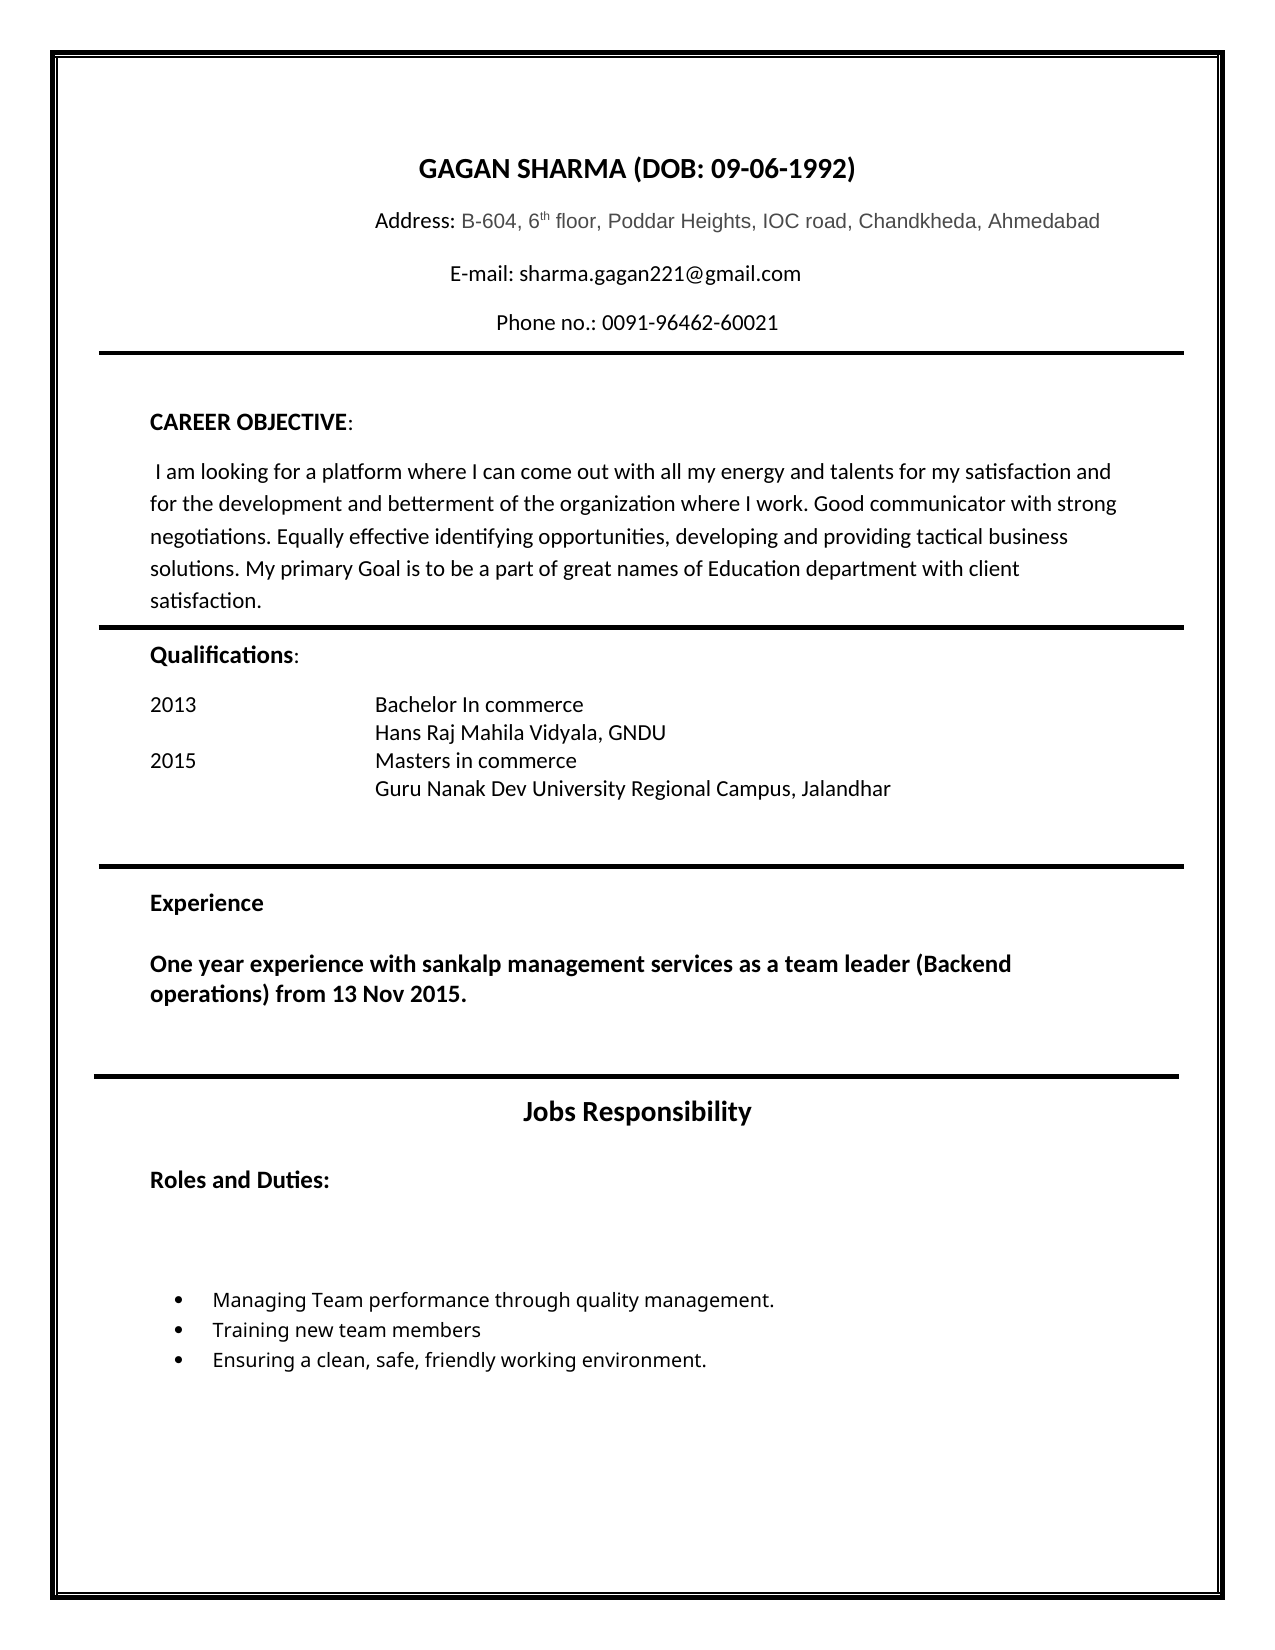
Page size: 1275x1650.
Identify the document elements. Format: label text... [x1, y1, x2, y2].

list Ensuring a clean, safe, friendly working environment. [175, 1343, 1109, 1373]
text I am looking for a platform where I can come out with all my energy and talents for my satisfaction and for the development and betterment of the organization where I work. Good communicator with strong negotiations. Equally effective identifying opportunities, developing and providing tactical business solutions. My primary Goal is to be a part of great names of Education department with client satisfaction. [150, 457, 1125, 614]
list Training new team members [175, 1313, 1109, 1343]
text GAGAN SHARMA (DOB: 09-06-1992) [150, 150, 1125, 186]
text Qualifications: [150, 639, 1125, 670]
text Jobs Responsibility [150, 1093, 1125, 1128]
text Experience [150, 887, 1125, 917]
text 2015 Masters in commerce [150, 747, 1125, 774]
text Address: B-604, 6th floor, Poddar Heights, IOC road, Chandkheda, Ahmedabad [300, 206, 1125, 234]
text Roles and Duties: [150, 1164, 1125, 1194]
list Managing Team performance through quality management. [175, 1283, 1109, 1313]
text Guru Nanak Dev University Regional Campus, Jalandhar [150, 774, 1125, 803]
text 2013 Bachelor In commerce [150, 691, 1125, 718]
text Hans Raj Mahila Vidyala, GNDU [150, 718, 1125, 747]
text One year experience with sankalp management services as a team leader (Backend operations) from 13 Nov 2015. [150, 948, 1125, 1009]
text Phone no.: 0091-96462-60021 [150, 308, 1125, 336]
text E-mail: sharma.gagan221@gmail.com [375, 259, 1125, 287]
text CAREER OBJECTIVE: [150, 406, 1125, 437]
